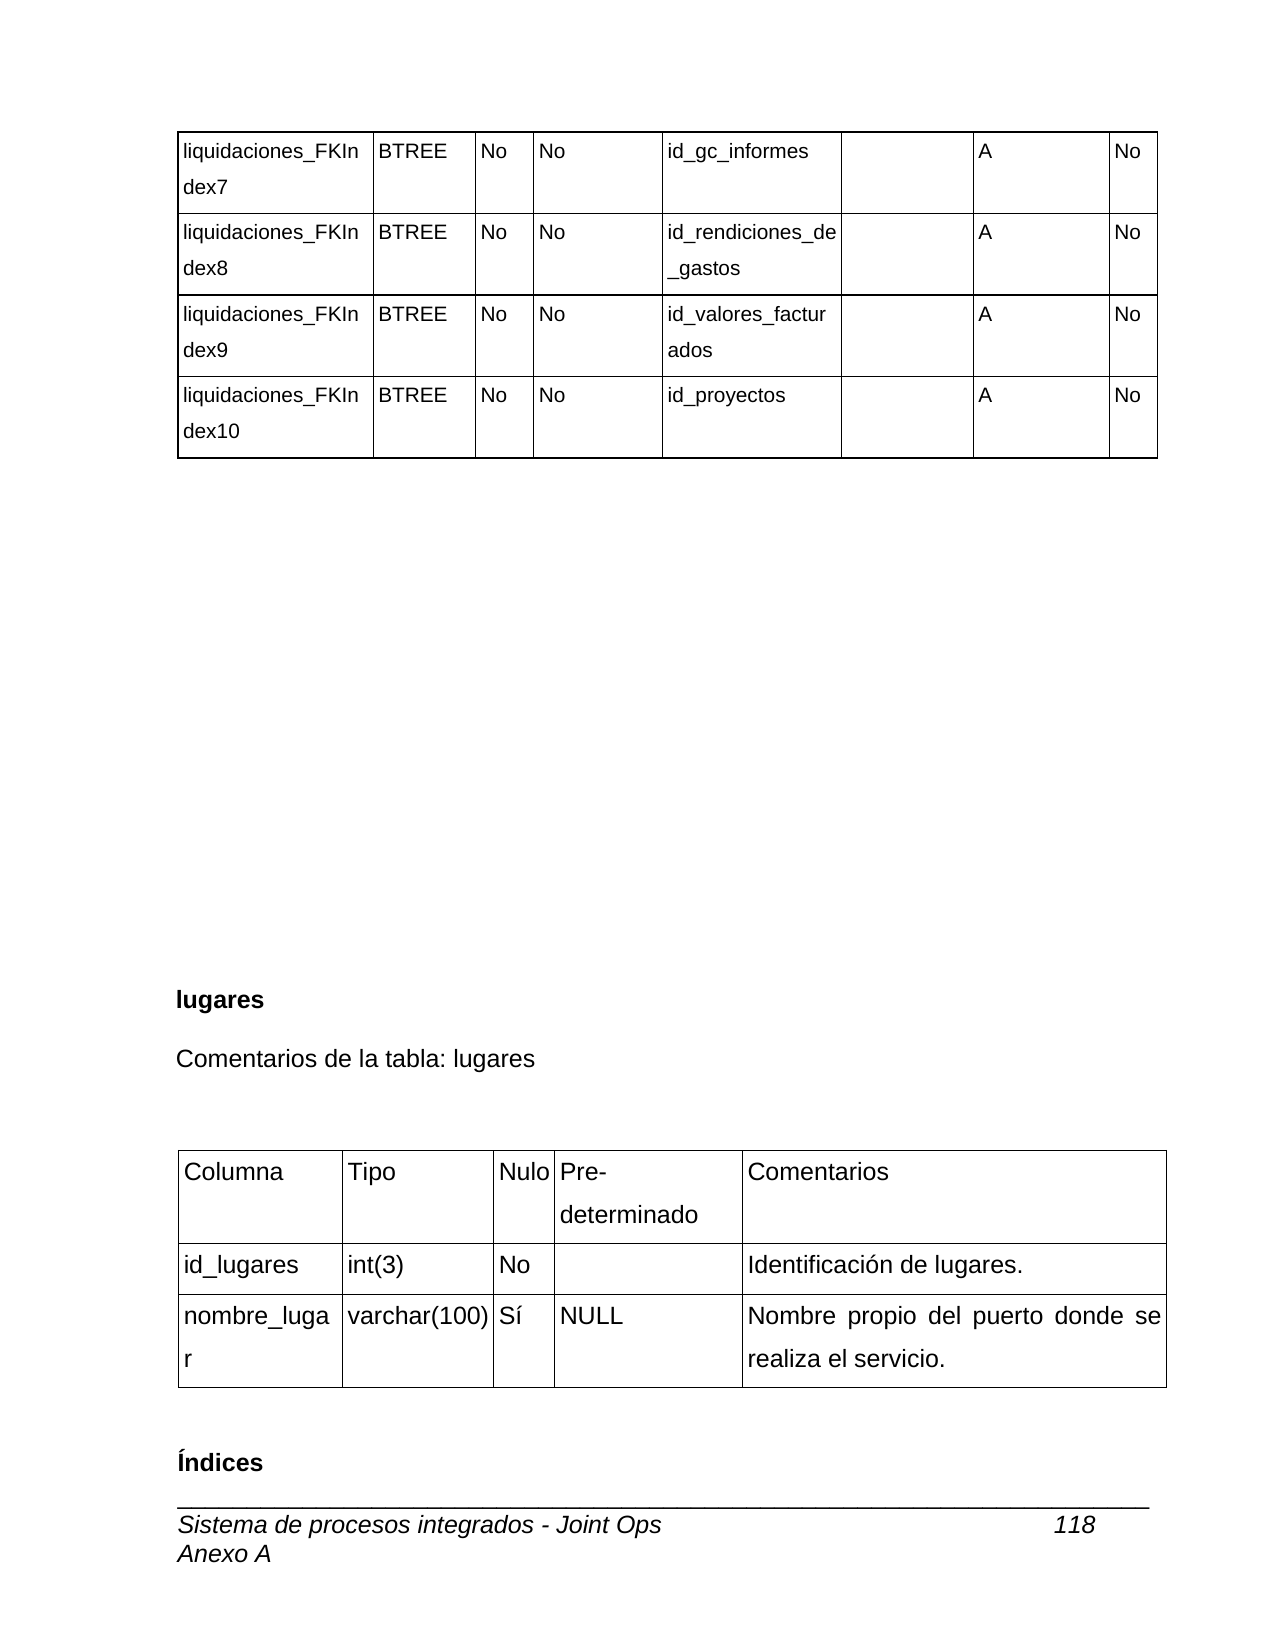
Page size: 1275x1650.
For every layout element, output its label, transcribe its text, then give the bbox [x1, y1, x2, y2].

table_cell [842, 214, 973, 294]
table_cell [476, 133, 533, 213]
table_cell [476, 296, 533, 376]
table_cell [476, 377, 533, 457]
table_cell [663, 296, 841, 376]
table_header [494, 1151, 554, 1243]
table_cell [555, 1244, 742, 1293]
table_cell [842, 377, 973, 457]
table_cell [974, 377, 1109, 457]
text lugares [176, 985, 1157, 1014]
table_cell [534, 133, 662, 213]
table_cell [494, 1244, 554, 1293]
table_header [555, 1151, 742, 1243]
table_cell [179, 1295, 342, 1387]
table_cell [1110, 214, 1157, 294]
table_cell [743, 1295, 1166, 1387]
text Índices [177, 1448, 1157, 1477]
text Comentarios de la tabla: lugares [176, 1044, 1157, 1073]
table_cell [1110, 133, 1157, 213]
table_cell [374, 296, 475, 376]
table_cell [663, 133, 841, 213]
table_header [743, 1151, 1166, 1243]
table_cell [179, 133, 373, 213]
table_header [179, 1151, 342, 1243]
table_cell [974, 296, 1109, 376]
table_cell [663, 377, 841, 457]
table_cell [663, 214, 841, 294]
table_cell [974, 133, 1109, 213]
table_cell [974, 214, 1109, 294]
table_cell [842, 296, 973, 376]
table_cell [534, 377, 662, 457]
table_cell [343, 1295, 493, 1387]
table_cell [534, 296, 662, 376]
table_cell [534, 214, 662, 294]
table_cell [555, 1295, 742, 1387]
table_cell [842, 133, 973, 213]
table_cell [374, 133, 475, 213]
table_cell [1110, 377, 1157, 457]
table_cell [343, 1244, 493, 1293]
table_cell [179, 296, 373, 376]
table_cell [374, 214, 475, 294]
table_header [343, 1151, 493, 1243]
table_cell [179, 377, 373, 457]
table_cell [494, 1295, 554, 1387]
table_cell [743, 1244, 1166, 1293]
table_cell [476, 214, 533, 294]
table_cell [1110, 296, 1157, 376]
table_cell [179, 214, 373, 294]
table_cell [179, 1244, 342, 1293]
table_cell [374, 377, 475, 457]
